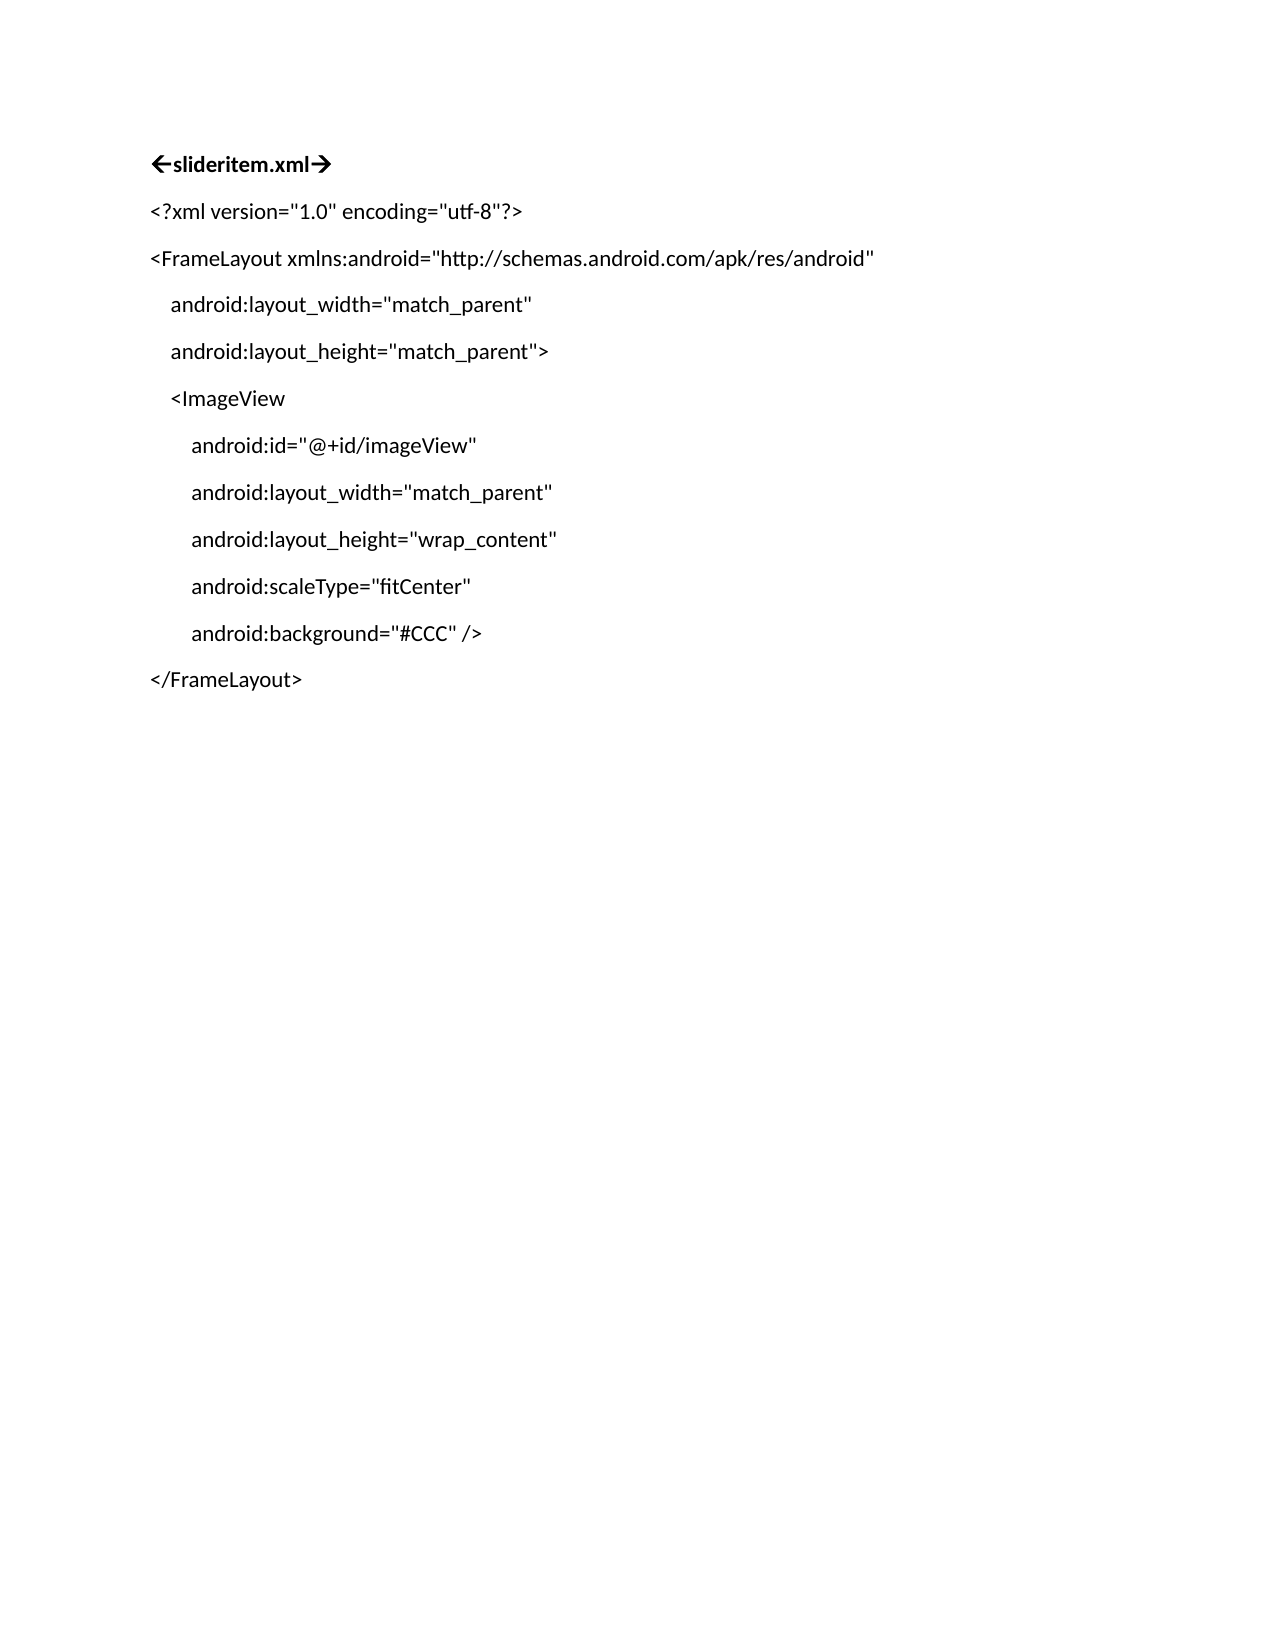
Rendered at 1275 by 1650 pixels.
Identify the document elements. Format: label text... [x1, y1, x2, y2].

text <?xml version="1.0" encoding="utf-8"?> [150, 197, 1125, 225]
text android:layout_height="match_parent"> [150, 337, 1125, 366]
text slideritem.xml [150, 150, 1125, 178]
text </FrameLayout> [150, 666, 1125, 694]
text <FrameLayout xmlns:android="http://schemas.android.com/apk/res/android" [150, 244, 1125, 272]
text android:layout_width="match_parent" [150, 478, 1125, 506]
text android:scaleType="fitCenter" [150, 572, 1125, 600]
text android:background="#CCC" /> [150, 619, 1125, 647]
text <ImageView [150, 384, 1125, 412]
text android:layout_width="match_parent" [150, 291, 1125, 319]
text android:id="@+id/imageView" [150, 431, 1125, 459]
text android:layout_height="wrap_content" [150, 525, 1125, 553]
